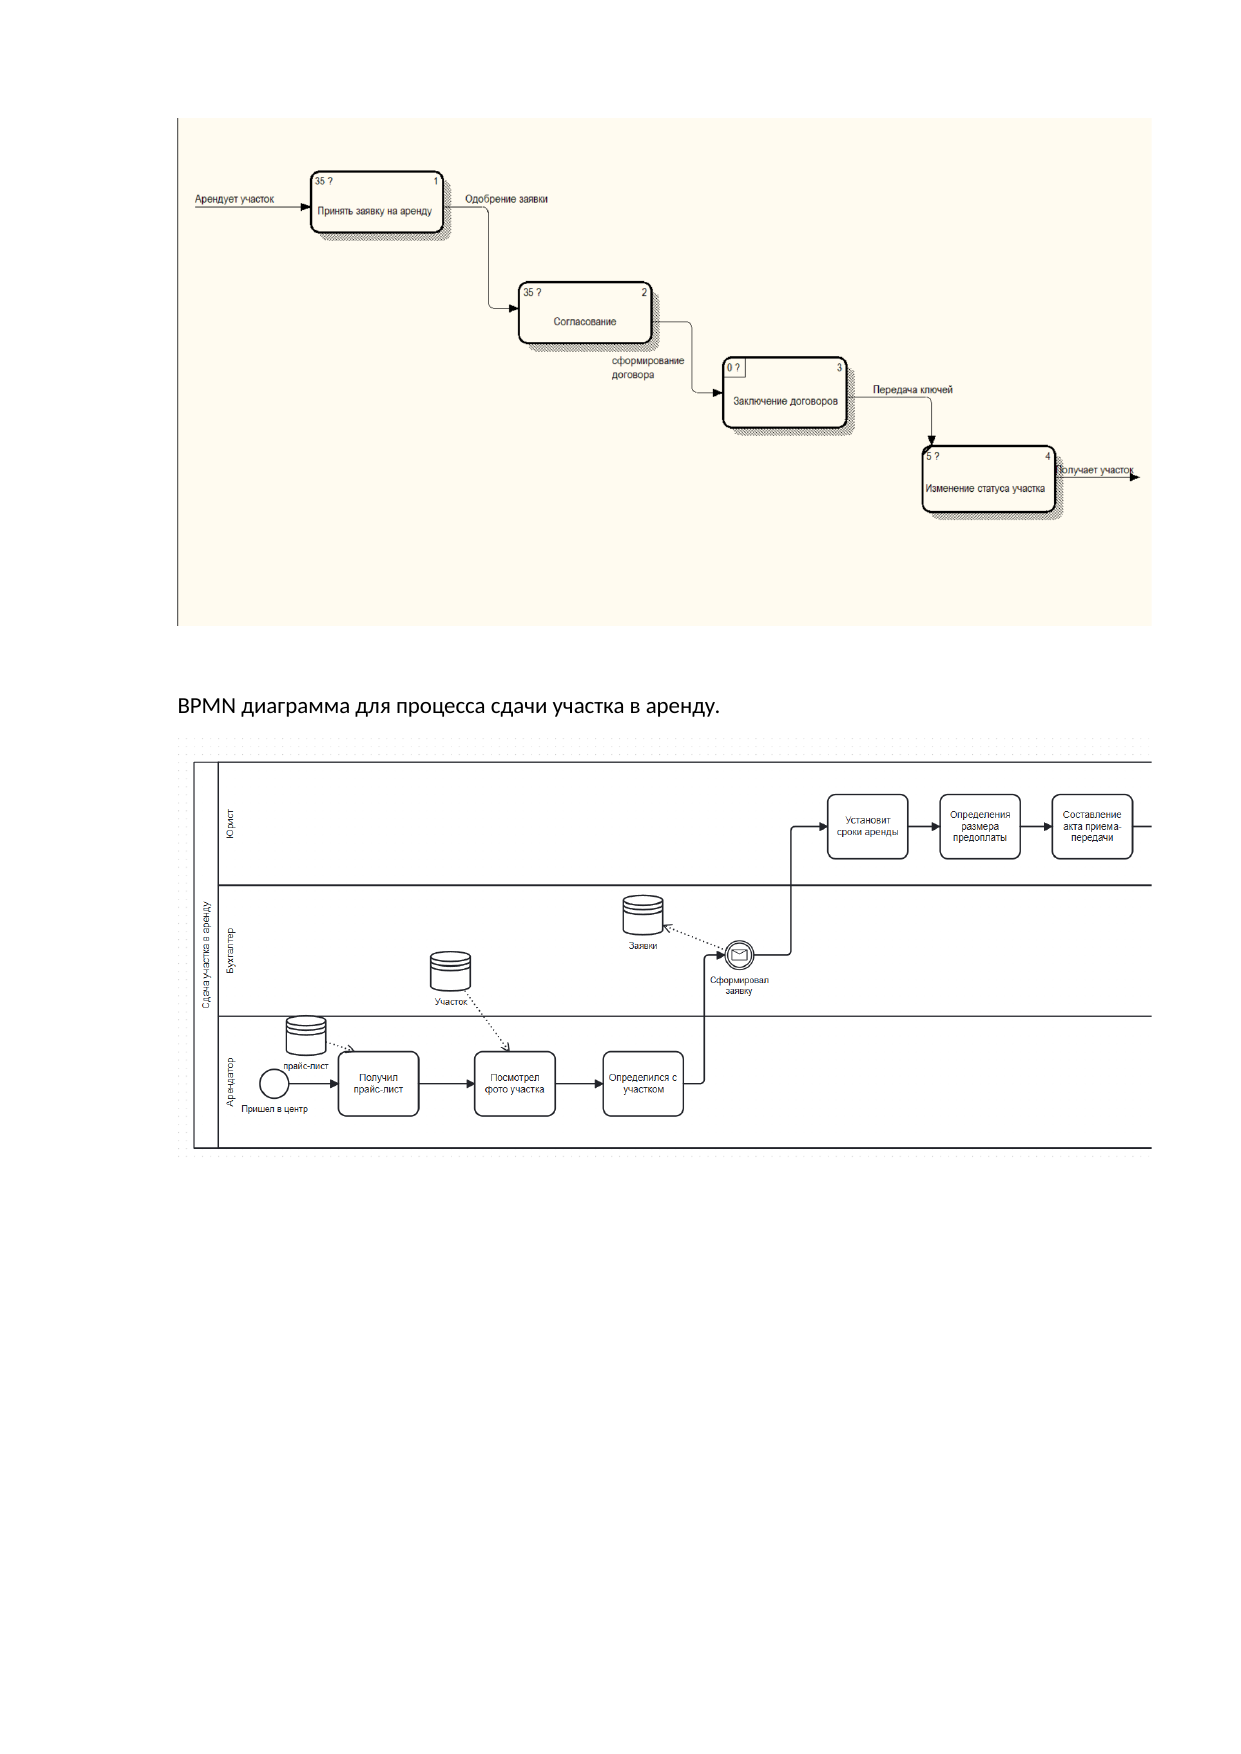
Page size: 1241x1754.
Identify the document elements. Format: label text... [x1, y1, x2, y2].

picture [177, 738, 1152, 1158]
picture [177, 118, 1152, 626]
text BPMN диаграмма для процесса сдачи участка в аренду. [177, 691, 1152, 719]
